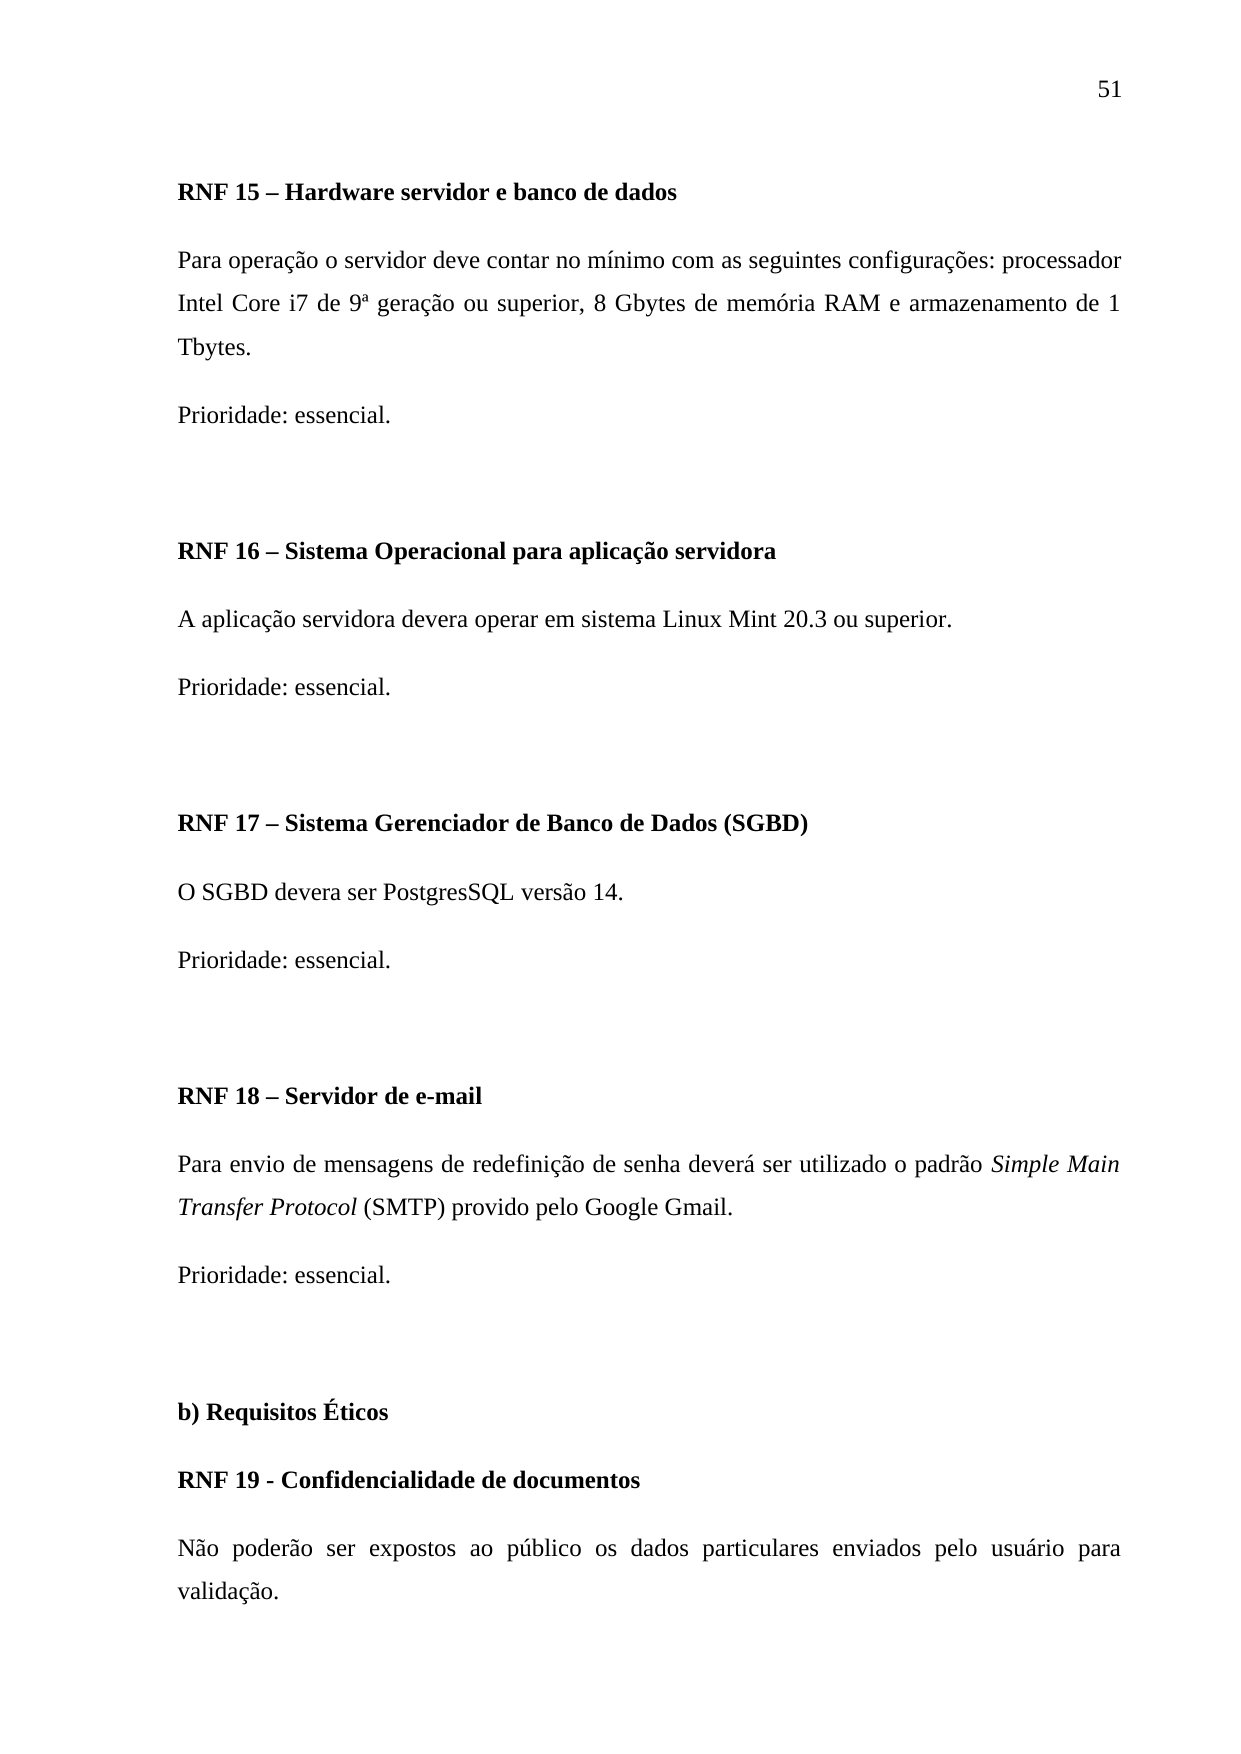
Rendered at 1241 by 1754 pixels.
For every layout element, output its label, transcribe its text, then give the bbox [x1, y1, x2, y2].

text RNF 19 - Confidencialidade de documentos [177, 1465, 1122, 1493]
text A aplicação servidora devera operar em sistema Linux Mint 20.3 ou superior. [177, 604, 1122, 633]
text Para envio de mensagens de redefinição de senha deverá ser utilizado o padrão Simple Main Transfer Protocol (SMTP) provido pelo Google Gmail. [177, 1149, 1122, 1221]
text RNF 17 – Sistema Gerenciador de Banco de Dados (SGBD) [177, 808, 1122, 837]
text RNF 16 – Sistema Operacional para aplicação servidora [177, 536, 1122, 565]
text Prioridade: essencial. [177, 1260, 1122, 1289]
text Não poderão ser expostos ao público os dados particulares enviados pelo usuário para validação. [177, 1533, 1122, 1605]
text Prioridade: essencial. [177, 945, 1122, 973]
text Prioridade: essencial. [177, 400, 1122, 428]
text b) Requisitos Éticos [177, 1397, 1122, 1425]
text Prioridade: essencial. [177, 672, 1122, 701]
text RNF 15 – Hardware servidor e banco de dados [177, 177, 1122, 206]
text RNF 18 – Servidor de e-mail [177, 1081, 1122, 1110]
text O SGBD devera ser PostgresSQL versão 14. [177, 877, 1122, 905]
text Para operação o servidor deve contar no mínimo com as seguintes configurações: processador Intel Core i7 de 9ª geração ou superior, 8 Gbytes de memória RAM e armazenamento de 1 Tbytes. [177, 245, 1122, 360]
